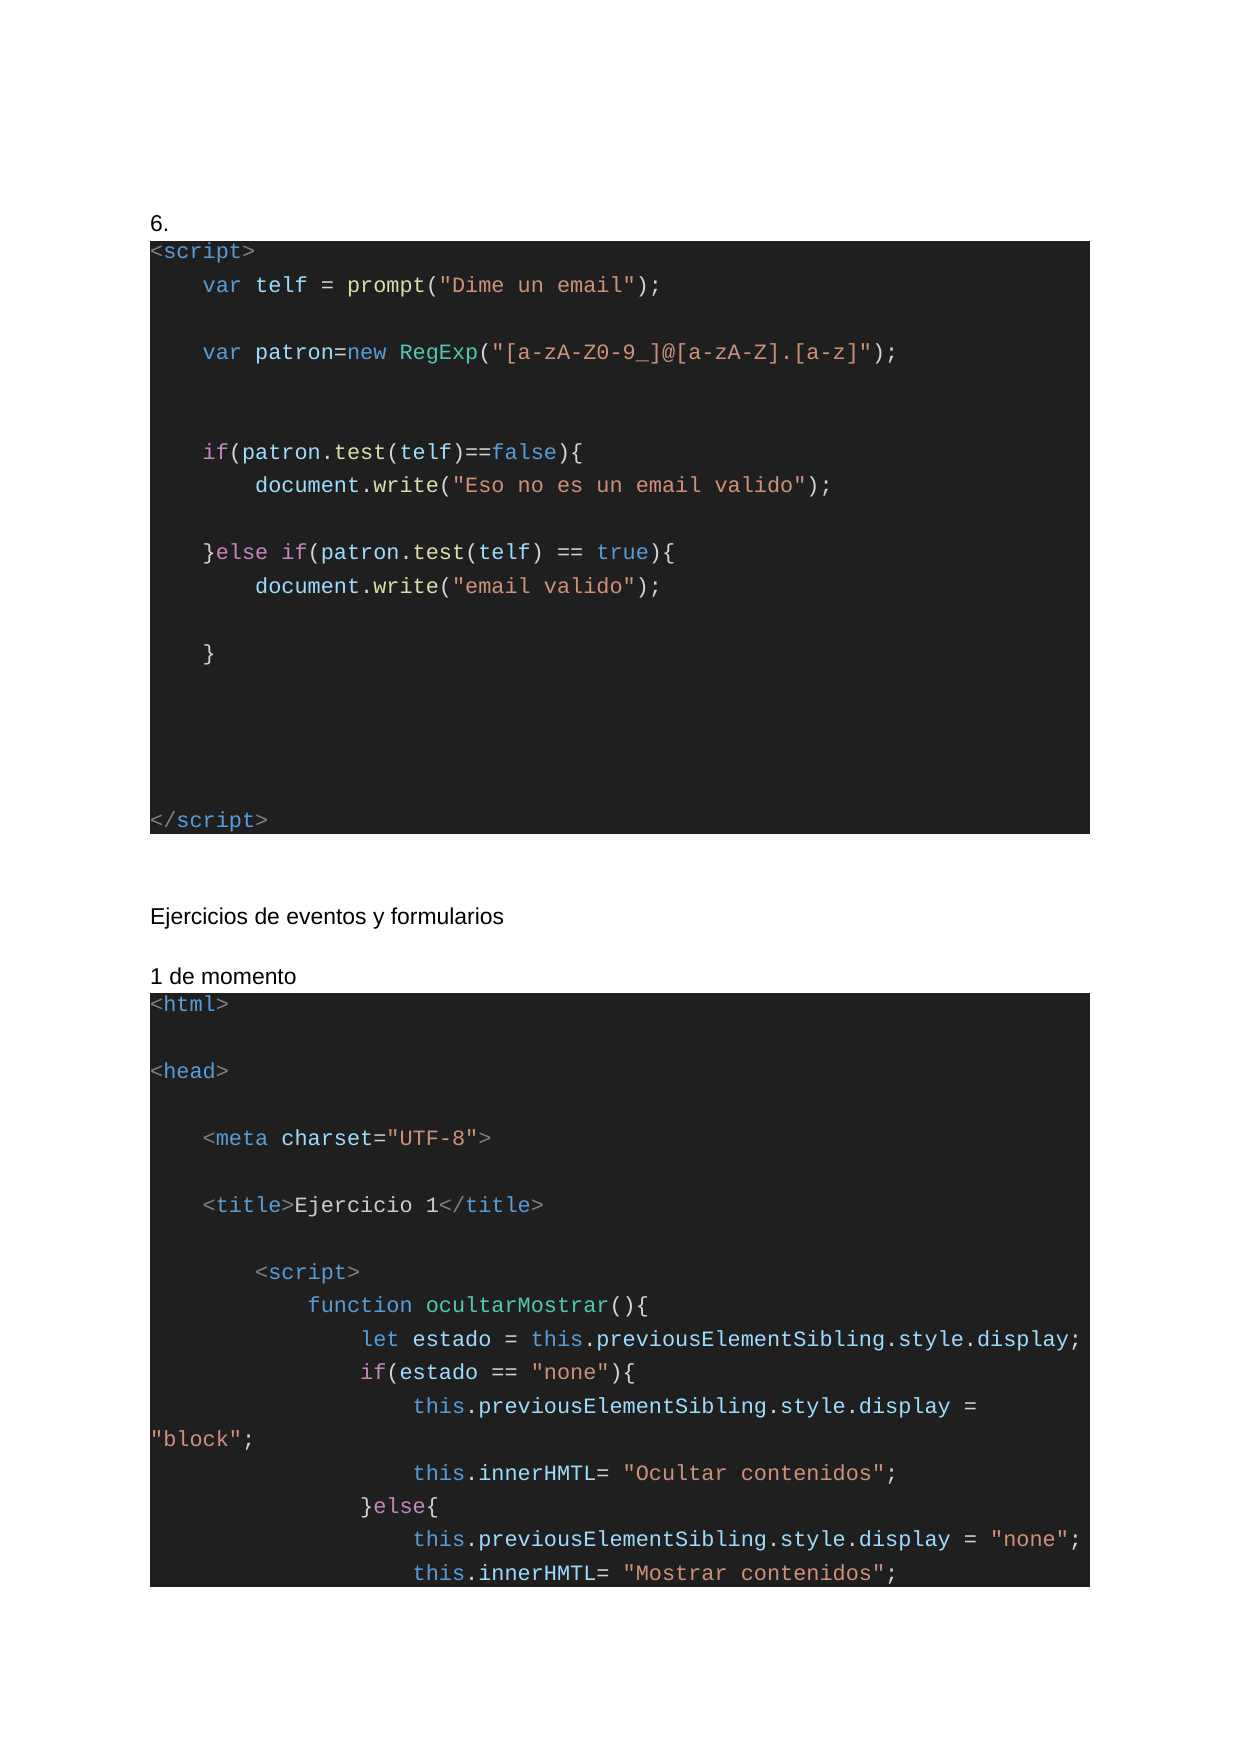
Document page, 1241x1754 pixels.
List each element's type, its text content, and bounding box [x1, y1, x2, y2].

text <script> [150, 241, 1090, 265]
text 6. [150, 210, 1090, 237]
text <meta charset="UTF-8"> [150, 1127, 1090, 1152]
text this.previousElementSibling.style.display = "none"; [150, 1528, 1090, 1553]
text <head> [150, 1060, 1090, 1085]
text let estado = this.previousElementSibling.style.display; [150, 1328, 1090, 1353]
text this.innerHMTL= "Ocultar contenidos"; [150, 1462, 1090, 1486]
text 1 de momento [150, 963, 1090, 990]
text document.write("Eso no es un email valido"); [150, 475, 1090, 499]
text <title>Ejercicio 1</title> [150, 1194, 1090, 1219]
text if(patron.test(telf)==false){ [150, 441, 1090, 466]
text </script> [150, 809, 1090, 834]
text <script> [150, 1261, 1090, 1286]
text }else{ [150, 1495, 1090, 1520]
text this.innerHMTL= "Mostrar contenidos"; [150, 1562, 1090, 1587]
text } [150, 642, 1090, 667]
text if(estado == "none"){ [150, 1361, 1090, 1386]
text document.write("email valido"); [150, 575, 1090, 600]
text function ocultarMostrar(){ [150, 1294, 1090, 1319]
text }else if(patron.test(telf) == true){ [150, 542, 1090, 566]
text Ejercicios de eventos y formularios [150, 903, 1090, 929]
text var telf = prompt("Dime un email"); [150, 274, 1090, 299]
text var patron=new RegExp("[a-zA-Z0-9_]@[a-zA-Z].[a-z]"); [150, 341, 1090, 366]
text this.previousElementSibling.style.display = "block"; [150, 1395, 1090, 1453]
text <html> [150, 993, 1090, 1018]
